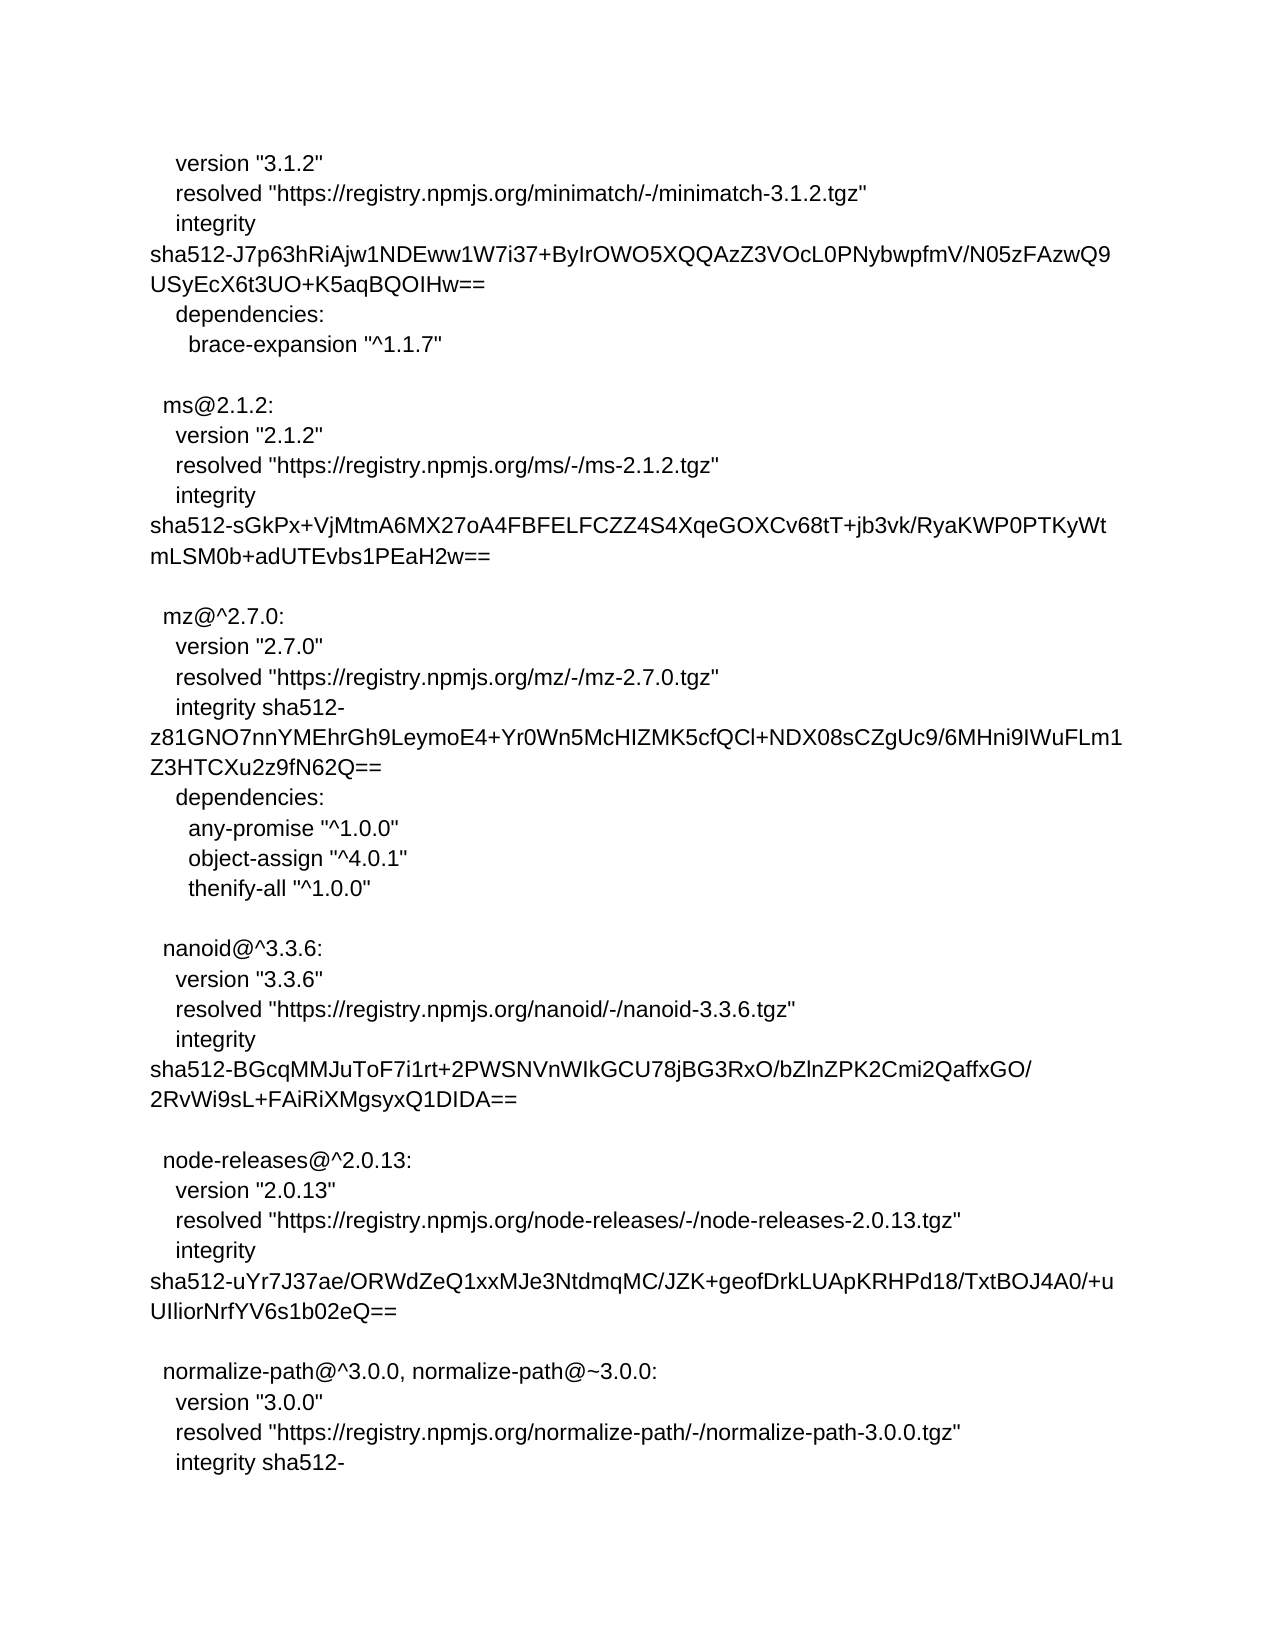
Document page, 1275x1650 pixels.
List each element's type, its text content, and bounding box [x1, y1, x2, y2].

text brace-expansion "^1.1.7" [150, 331, 1125, 358]
text nanoid@^3.3.6: [150, 935, 1125, 962]
text object-assign "^4.0.1" [150, 845, 1125, 871]
text resolved "https://registry.npmjs.org/ms/-/ms-2.1.2.tgz" [150, 452, 1125, 478]
text version "3.3.6" [150, 966, 1125, 992]
text resolved "https://registry.npmjs.org/normalize-path/-/normalize-path-3.0.0.tgz" [150, 1419, 1125, 1445]
text dependencies: [150, 301, 1125, 327]
text integrity sha512-sGkPx+VjMtmA6MX27oA4FBFELFCZZ4S4XqeGOXCv68tT+jb3vk/RyaKWP0PTKyWtmLSM0b+adUTEvbs1PEaH2w== [150, 482, 1125, 569]
text integrity sha512-z81GNO7nnYMEhrGh9LeymoE4+Yr0Wn5McHIZMK5cfQCl+NDX08sCZgUc9/6MHni9IWuFLm1Z3HTCXu2z9fN62Q== [150, 694, 1125, 781]
text integrity sha512-BGcqMMJuToF7i1rt+2PWSNVnWIkGCU78jBG3RxO/bZlnZPK2Cmi2QaffxGO/2RvWi9sL+FAiRiXMgsyxQ1DIDA== [150, 1026, 1125, 1113]
text version "3.0.0" [150, 1388, 1125, 1415]
text version "3.1.2" [150, 150, 1125, 176]
text resolved "https://registry.npmjs.org/minimatch/-/minimatch-3.1.2.tgz" [150, 180, 1125, 207]
text resolved "https://registry.npmjs.org/mz/-/mz-2.7.0.tgz" [150, 663, 1125, 690]
text integrity sha512-uYr7J37ae/ORWdZeQ1xxMJe3NtdmqMC/JZK+geofDrkLUApKRHPd18/TxtBOJ4A0/+uUIliorNrfYV6s1b02eQ== [150, 1237, 1125, 1324]
text version "2.7.0" [150, 633, 1125, 660]
text ms@2.1.2: [150, 392, 1125, 418]
text integrity sha512-J7p63hRiAjw1NDEww1W7i37+ByIrOWO5XQQAzZ3VOcL0PNybwpfmV/N05zFAzwQ9USyEcX6t3UO+K5aqBQOIHw== [150, 210, 1125, 297]
text mz@^2.7.0: [150, 603, 1125, 629]
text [150, 1449, 1125, 1475]
text resolved "https://registry.npmjs.org/nanoid/-/nanoid-3.3.6.tgz" [150, 996, 1125, 1022]
text node-releases@^2.0.13: [150, 1147, 1125, 1173]
text version "2.0.13" [150, 1177, 1125, 1203]
text normalize-path@^3.0.0, normalize-path@~3.0.0: [150, 1358, 1125, 1385]
text dependencies: [150, 784, 1125, 811]
text resolved "https://registry.npmjs.org/node-releases/-/node-releases-2.0.13.tgz" [150, 1207, 1125, 1234]
text version "2.1.2" [150, 422, 1125, 448]
text any-promise "^1.0.0" [150, 814, 1125, 841]
text thenify-all "^1.0.0" [150, 875, 1125, 901]
